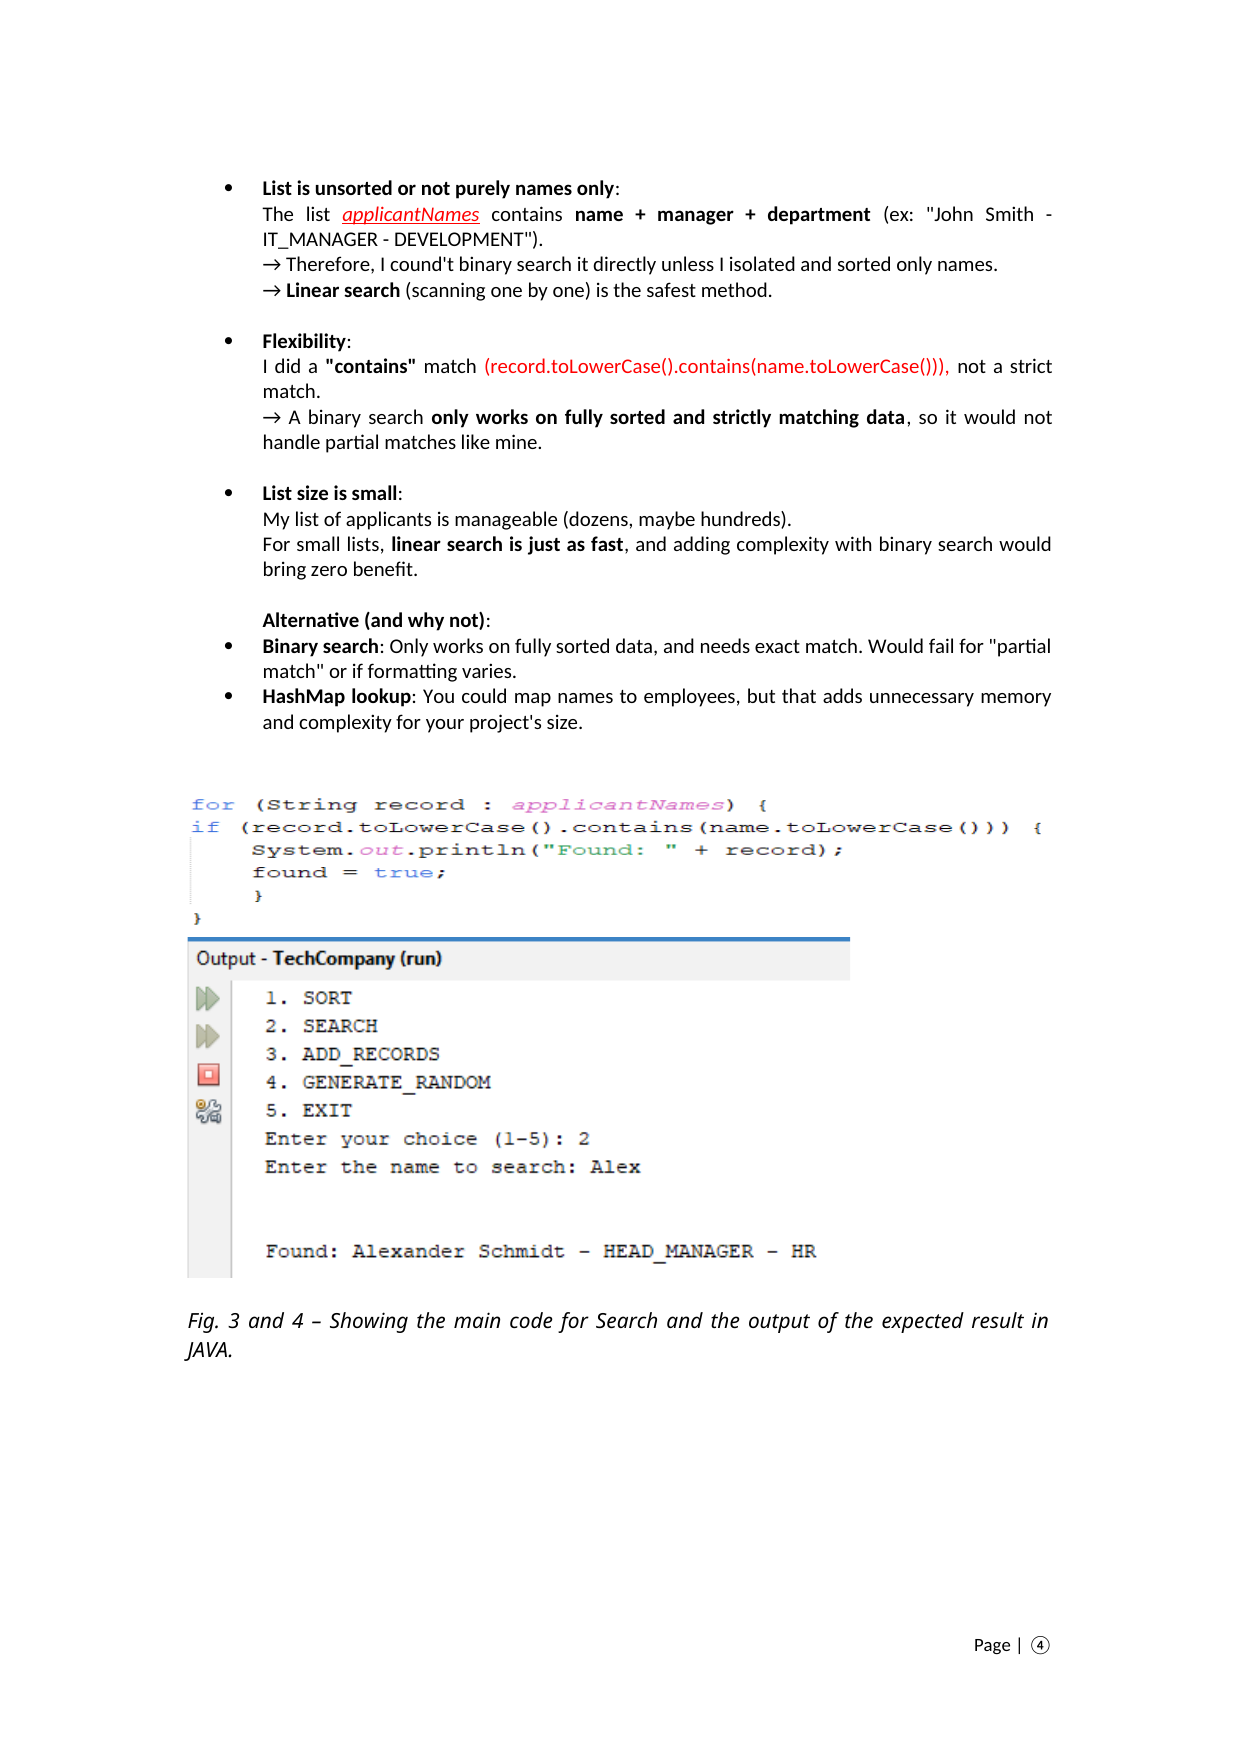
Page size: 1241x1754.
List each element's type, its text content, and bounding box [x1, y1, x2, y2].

list List size is small: My list of applicants is manageable (dozens, maybe hundreds). For small lists, linear search is just as fast, and adding complexity with binary search would bring zero benefit. [225, 480, 1053, 582]
list Flexibility: I did a "contains" match (record.toLowerCase().contains(name.toLowerCase())), not a strict match. → A binary search only works on fully sorted and strictly matching data, so it would not handle partial matches like mine. [225, 328, 1053, 455]
list Binary search: Only works on fully sorted data, and needs exact match. Would fail for "partial match" or if formatting varies. [225, 633, 1053, 684]
list List is unsorted or not purely names only: The list applicantNames contains name + manager + department (ex: "John Smith - IT_MANAGER - DEVELOPMENT"). → Therefore, I cound't binary search it directly unless I isolated and sorted only names. → Linear search (scanning one by one) is the safest method. [225, 175, 1053, 302]
list Alternative (and why not): [262, 607, 1053, 633]
list HashMap lookup: You could map names to employees, but that adds unnecessary memory and complexity for your project's size. [225, 684, 1053, 734]
picture [187, 791, 1053, 1278]
text Fig. 3 and 4 – Showing the main code for Search and the output of the expected result in JAVA. [187, 1306, 1053, 1363]
